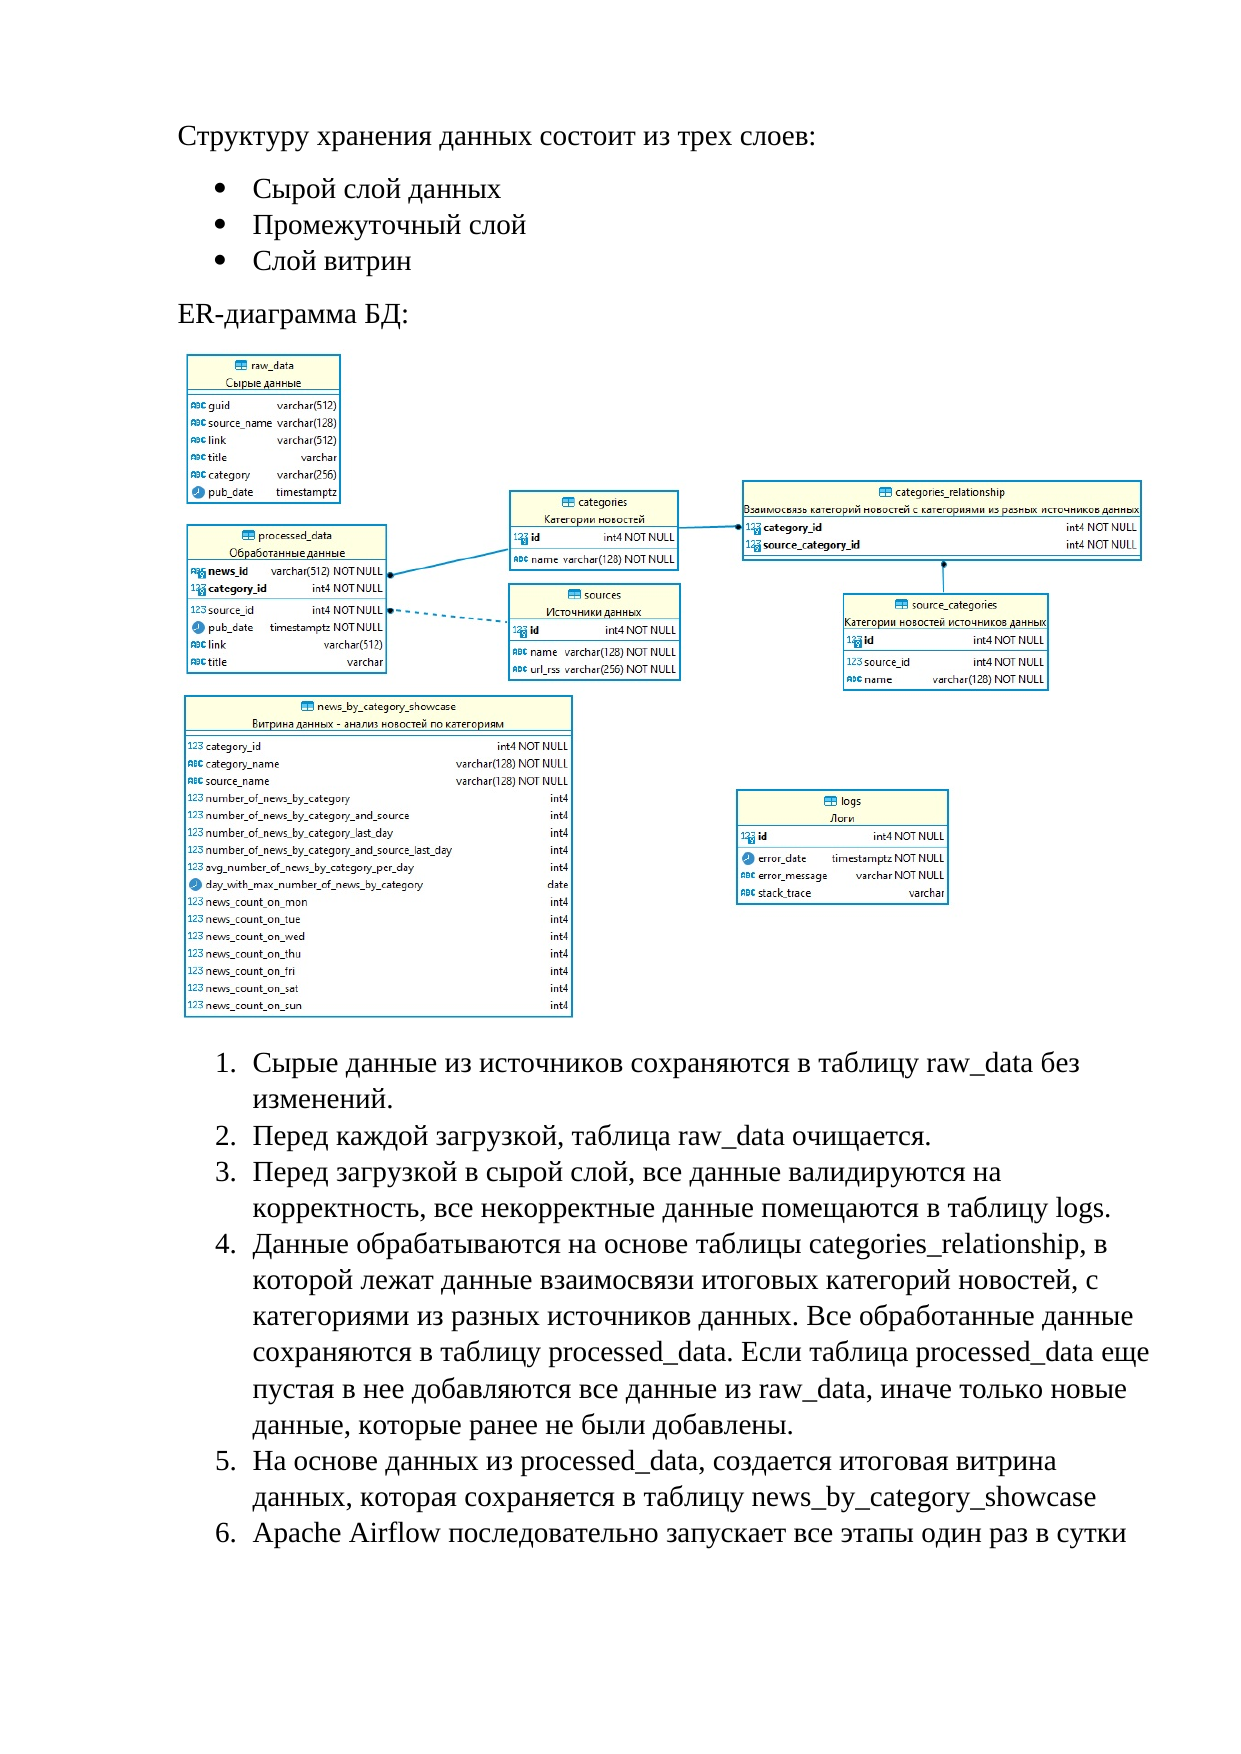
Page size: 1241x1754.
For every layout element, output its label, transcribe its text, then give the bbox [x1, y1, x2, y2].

list На основе данных из processed_data, создается итоговая витрина данных, которая сохраняется в таблицу news_by_category_showcase [215, 1443, 1152, 1513]
list Данные обрабатываются на основе таблицы categories_relationship, в которой лежат данные взаимосвязи итоговых категорий новостей, c категориями из разных источников данных. Все обработанные данные сохраняются в таблицу processed_data. Если таблица processed_data еще пустая в нее добавляются все данные из raw_data, иначе только новые данные, которые ранее не были добавлены. [215, 1226, 1152, 1440]
list Сырой слой данных [215, 171, 1152, 204]
text ER-диаграмма БД: [177, 296, 1152, 330]
text Структуру хранения данных состоит из трех слоев: [177, 118, 1152, 152]
picture [177, 349, 1152, 1027]
list Перед загрузкой в сырой слой, все данные валидируются на корректность, все некорректные данные помещаются в таблицу logs. [215, 1154, 1152, 1223]
list Слой витрин [215, 243, 1152, 277]
list Перед каждой загрузкой, таблица raw_data очищается. [215, 1118, 1152, 1151]
list Сырые данные из источников сохраняются в таблицу raw_data без изменений. [215, 1045, 1152, 1115]
list Apache Airflow последовательно запускает все этапы один раз в сутки [215, 1515, 1152, 1549]
list Промежуточный слой [215, 207, 1152, 241]
